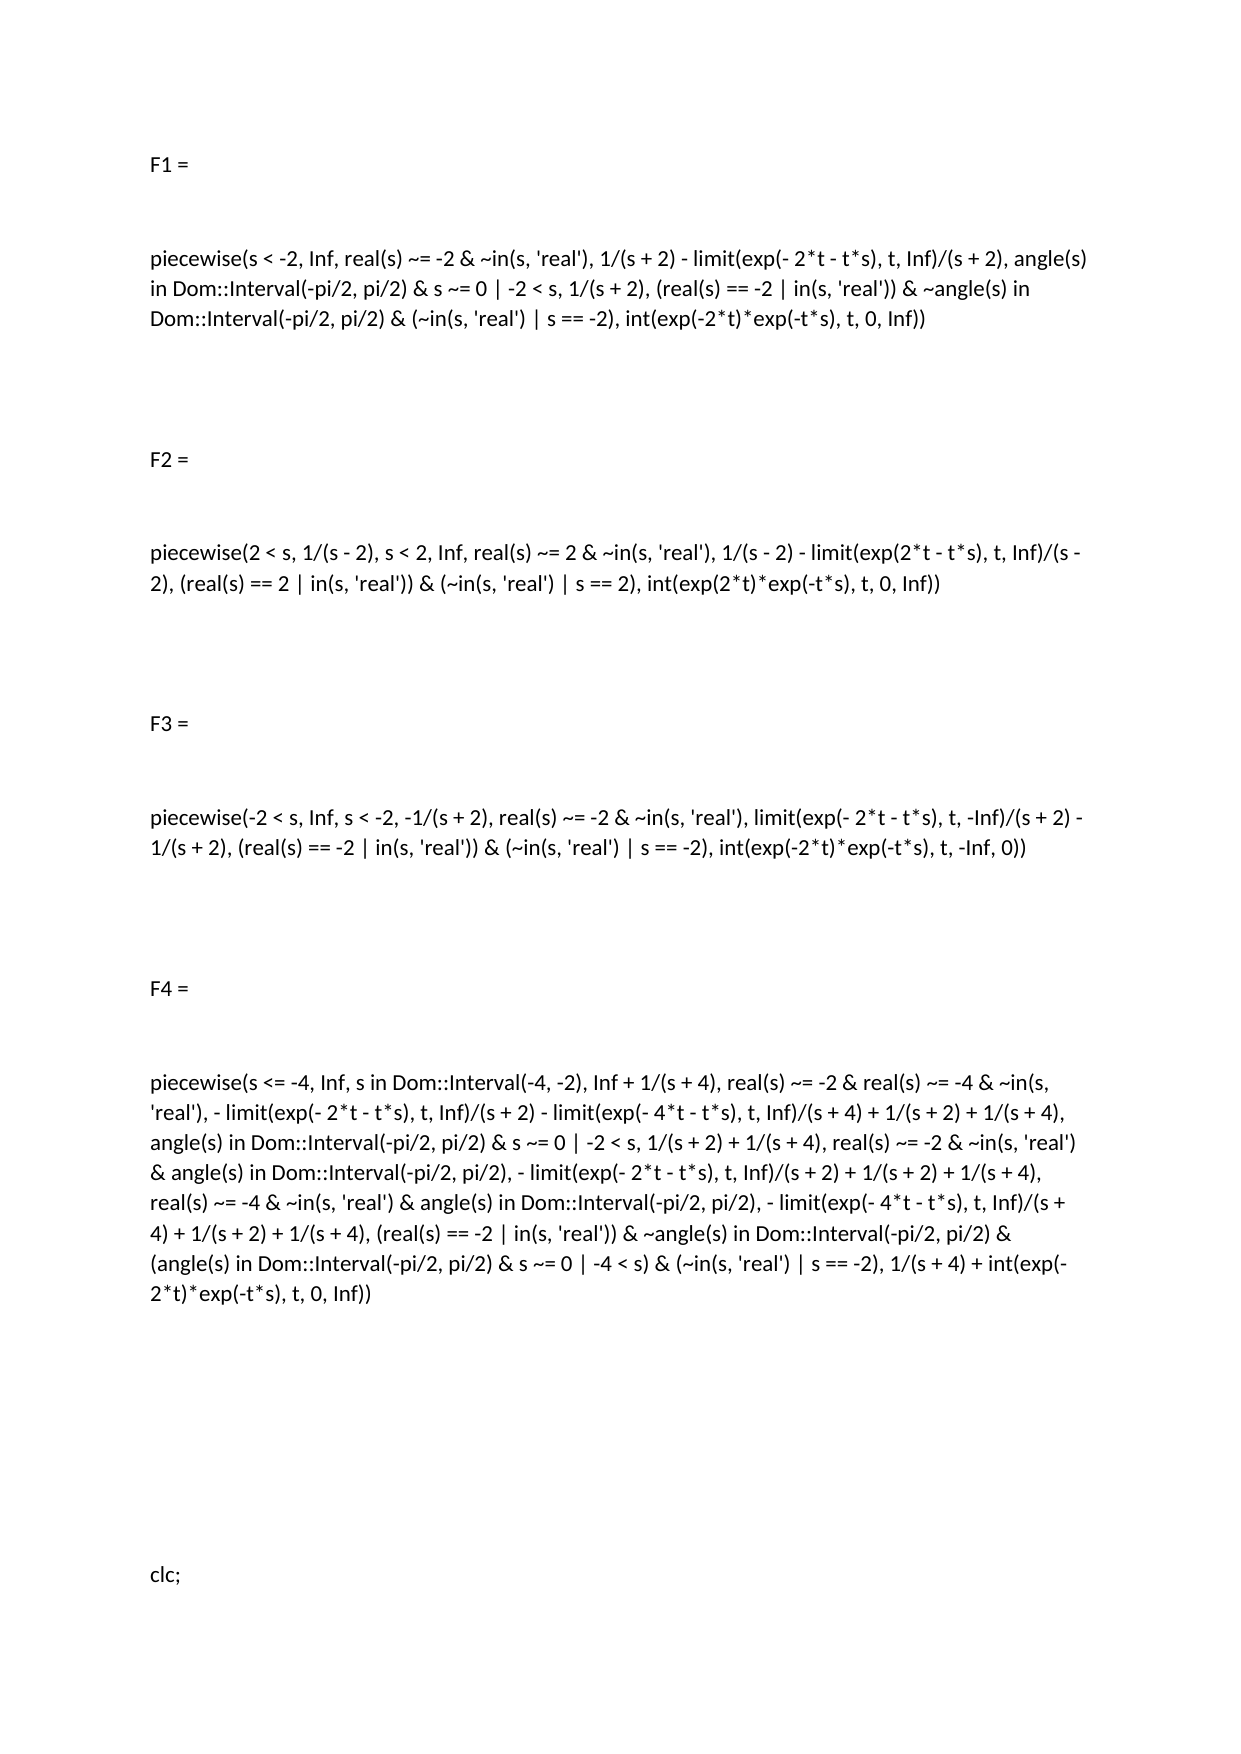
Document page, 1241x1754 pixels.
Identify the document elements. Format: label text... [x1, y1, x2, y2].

text piecewise(s <= -4, Inf, s in Dom::Interval(-4, -2), Inf + 1/(s + 4), real(s) ~= -2 & real(s) ~= -4 & ~in(s, 'real'), - limit(exp(- 2*t - t*s), t, Inf)/(s + 2) - limit(exp(- 4*t - t*s), t, Inf)/(s + 4) + 1/(s + 2) + 1/(s + 4), angle(s) in Dom::Interval(-pi/2, pi/2) & s ~= 0 | -2 < s, 1/(s + 2) + 1/(s + 4), real(s) ~= -2 & ~in(s, 'real') & angle(s) in Dom::Interval(-pi/2, pi/2), - limit(exp(- 2*t - t*s), t, Inf)/(s + 2) + 1/(s + 2) + 1/(s + 4), real(s) ~= -4 & ~in(s, 'real') & angle(s) in Dom::Interval(-pi/2, pi/2), - limit(exp(- 4*t - t*s), t, Inf)/(s + 4) + 1/(s + 2) + 1/(s + 4), (real(s) == -2 | in(s, 'real')) & ~angle(s) in Dom::Interval(-pi/2, pi/2) & (angle(s) in Dom::Interval(-pi/2, pi/2) & s ~= 0 | -4 < s) & (~in(s, 'real') | s == -2), 1/(s + 4) + int(exp(-2*t)*exp(-t*s), t, 0, Inf)) [150, 1068, 1090, 1307]
text piecewise(2 < s, 1/(s - 2), s < 2, Inf, real(s) ~= 2 & ~in(s, 'real'), 1/(s - 2) - limit(exp(2*t - t*s), t, Inf)/(s - 2), (real(s) == 2 | in(s, 'real')) & (~in(s, 'real') | s == 2), int(exp(2*t)*exp(-t*s), t, 0, Inf)) [150, 538, 1090, 597]
text F4 = [150, 974, 1090, 1002]
text piecewise(-2 < s, Inf, s < -2, -1/(s + 2), real(s) ~= -2 & ~in(s, 'real'), limit(exp(- 2*t - t*s), t, -Inf)/(s + 2) - 1/(s + 2), (real(s) == -2 | in(s, 'real')) & (~in(s, 'real') | s == -2), int(exp(-2*t)*exp(-t*s), t, -Inf, 0)) [150, 803, 1090, 861]
text F3 = [150, 709, 1090, 737]
text clc; [150, 1560, 1090, 1588]
text F2 = [150, 445, 1090, 473]
text piecewise(s < -2, Inf, real(s) ~= -2 & ~in(s, 'real'), 1/(s + 2) - limit(exp(- 2*t - t*s), t, Inf)/(s + 2), angle(s) in Dom::Interval(-pi/2, pi/2) & s ~= 0 | -2 < s, 1/(s + 2), (real(s) == -2 | in(s, 'real')) & ~angle(s) in Dom::Interval(-pi/2, pi/2) & (~in(s, 'real') | s == -2), int(exp(-2*t)*exp(-t*s), t, 0, Inf)) [150, 244, 1090, 332]
text F1 = [150, 150, 1090, 178]
